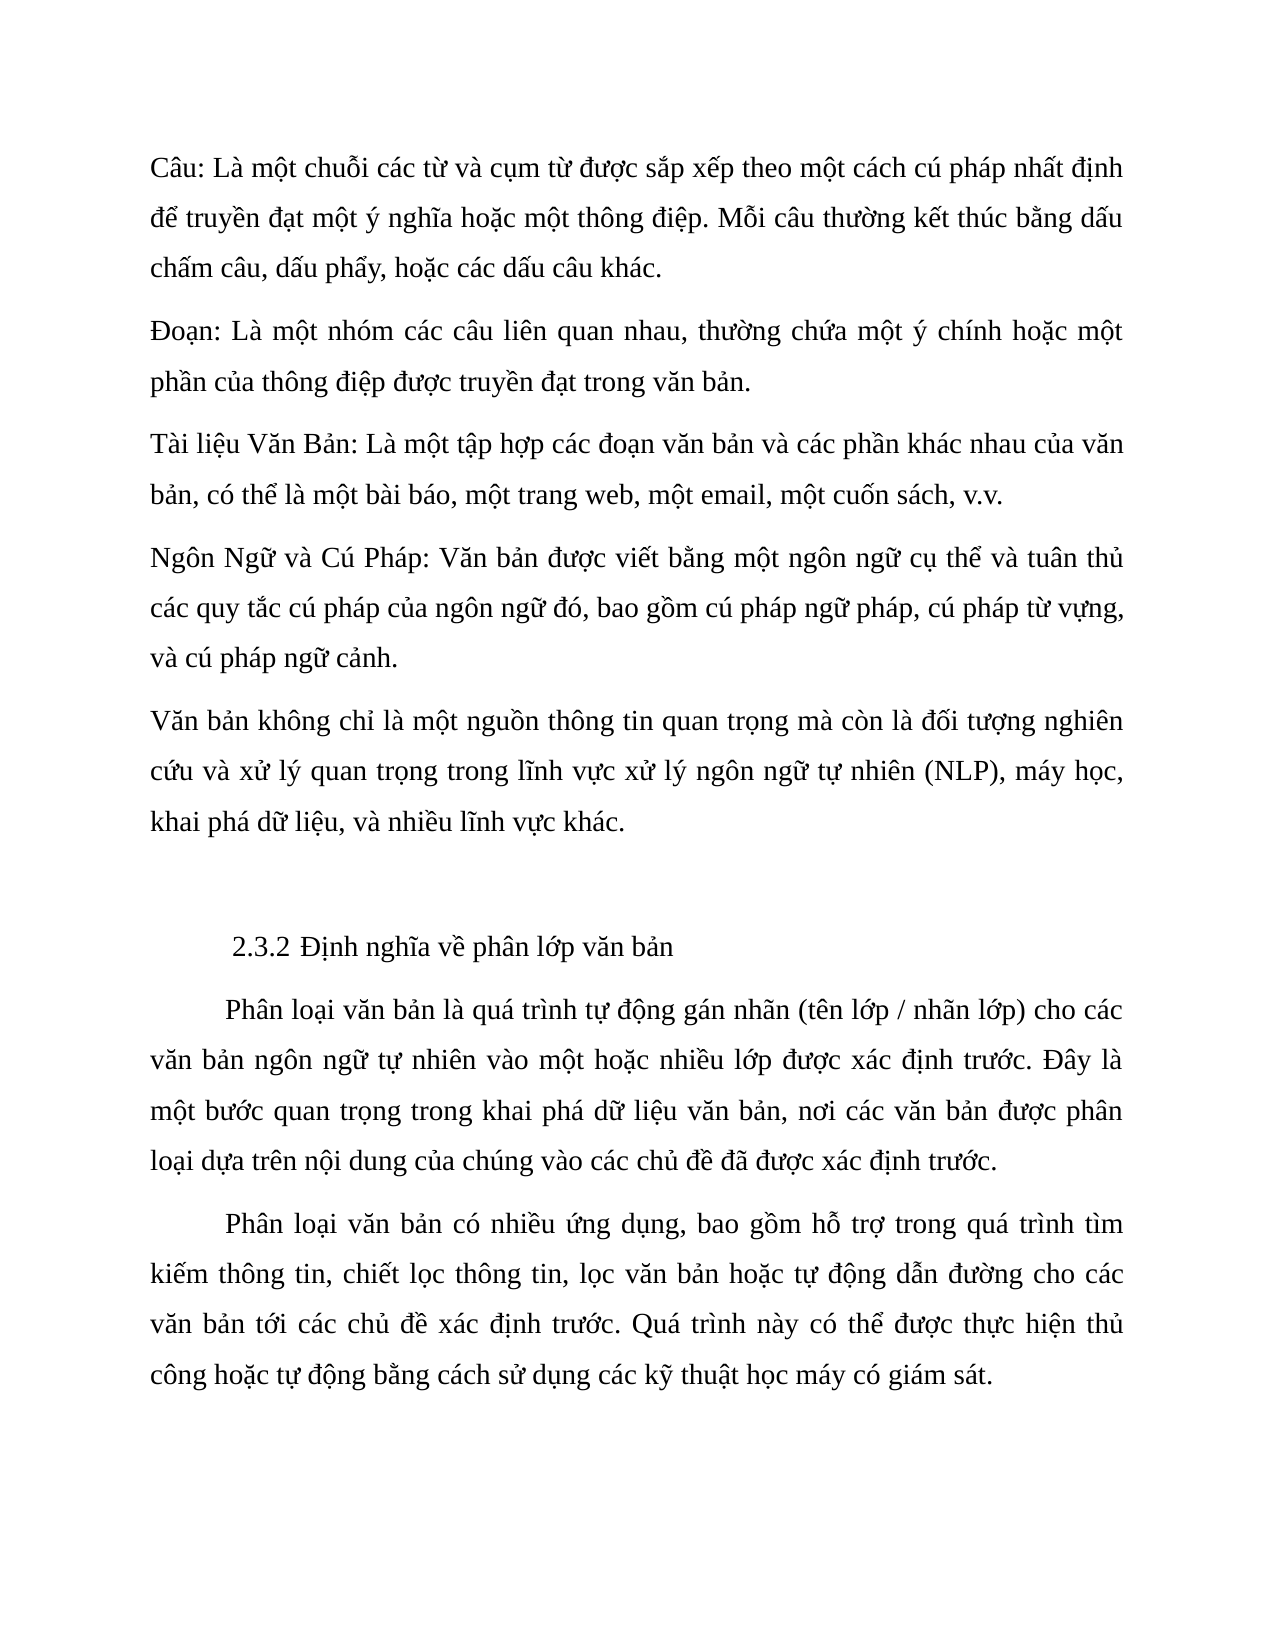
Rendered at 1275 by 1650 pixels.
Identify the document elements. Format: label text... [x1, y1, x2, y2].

text Văn bản không chỉ là một nguồn thông tin quan trọng mà còn là đối tượng nghiên cứu và xử lý quan trọng trong lĩnh vực xử lý ngôn ngữ tự nhiên (NLP), máy học, khai phá dữ liệu, và nhiều lĩnh vực khác. [150, 703, 1125, 837]
text Phân loại văn bản là quá trình tự động gán nhãn (tên lớp / nhãn lớp) cho các văn bản ngôn ngữ tự nhiên vào một hoặc nhiều lớp được xác định trước. Đây là một bước quan trọng trong khai phá dữ liệu văn bản, nơi các văn bản được phân loại dựa trên nội dung của chúng vào các chủ đề đã được xác định trước. [150, 992, 1125, 1177]
text Phân loại văn bản có nhiều ứng dụng, bao gồm hỗ trợ trong quá trình tìm kiếm thông tin, chiết lọc thông tin, lọc văn bản hoặc tự động dẫn đường cho các văn bản tới các chủ đề xác định trước. Quá trình này có thể được thực hiện thủ công hoặc tự động bằng cách sử dụng các kỹ thuật học máy có giám sát. [150, 1206, 1125, 1390]
text Ngôn Ngữ và Cú Pháp: Văn bản được viết bằng một ngôn ngữ cụ thể và tuân thủ các quy tắc cú pháp của ngôn ngữ đó, bao gồm cú pháp ngữ pháp, cú pháp từ vựng, và cú pháp ngữ cảnh. [150, 540, 1125, 674]
list Định nghĩa về phân lớp văn bản [232, 929, 1125, 963]
text Tài liệu Văn Bản: Là một tập hợp các đoạn văn bản và các phần khác nhau của văn bản, có thể là một bài báo, một trang web, một email, một cuốn sách, v.v. [150, 427, 1125, 510]
text Câu: Là một chuỗi các từ và cụm từ được sắp xếp theo một cách cú pháp nhất định để truyền đạt một ý nghĩa hoặc một thông điệp. Mỗi câu thường kết thúc bằng dấu chấm câu, dấu phẩy, hoặc các dấu câu khác. [150, 150, 1125, 284]
text Đoạn: Là một nhóm các câu liên quan nhau, thường chứa một ý chính hoặc một phần của thông điệp được truyền đạt trong văn bản. [150, 313, 1125, 397]
